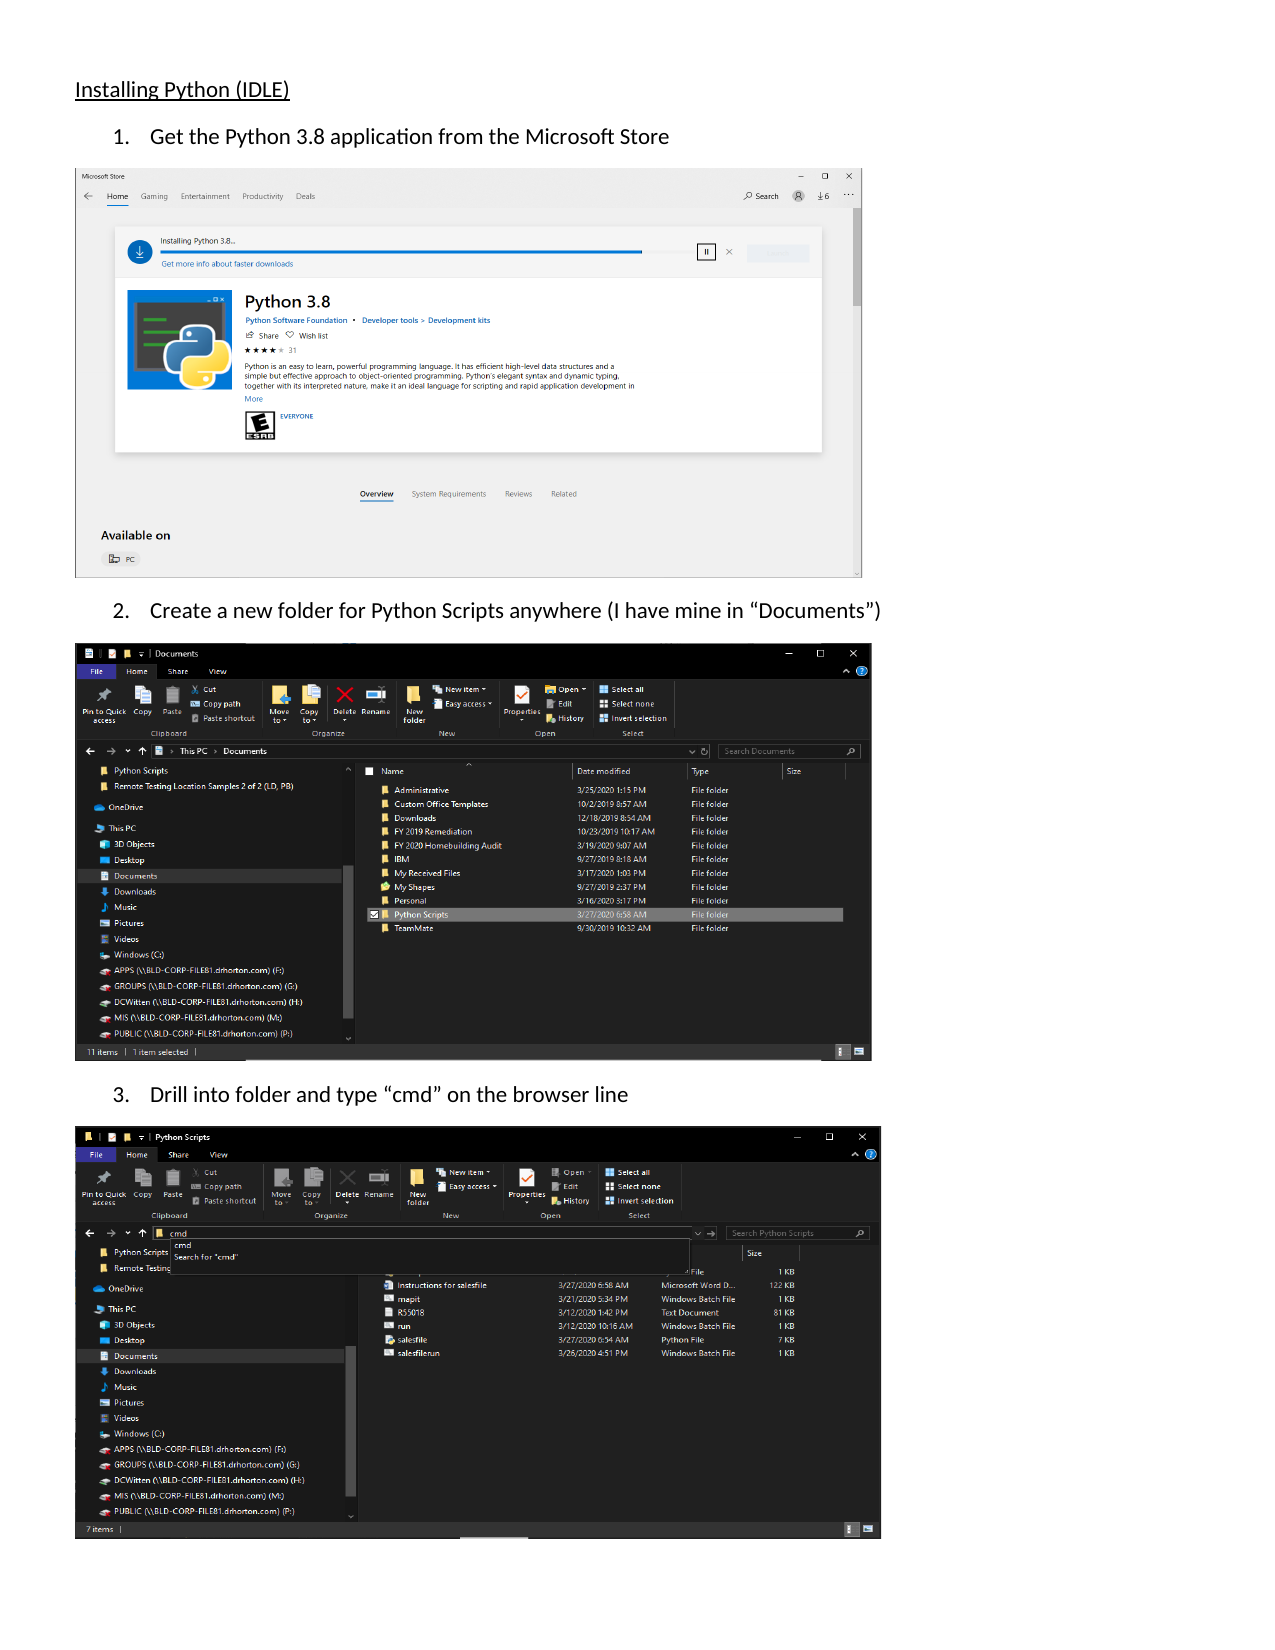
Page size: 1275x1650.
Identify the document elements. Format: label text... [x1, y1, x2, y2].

text Installing Python (IDLE) [75, 75, 1200, 103]
list Create a new folder for Python Scripts anywhere (I have mine in “Documents”) [112, 597, 1200, 624]
picture [75, 168, 863, 578]
list Drill into folder and type “cmd” on the browser line [112, 1080, 1200, 1108]
picture [75, 1126, 882, 1539]
list Get the Python 3.8 application from the Microsoft Store [112, 122, 1200, 150]
picture [75, 643, 872, 1061]
